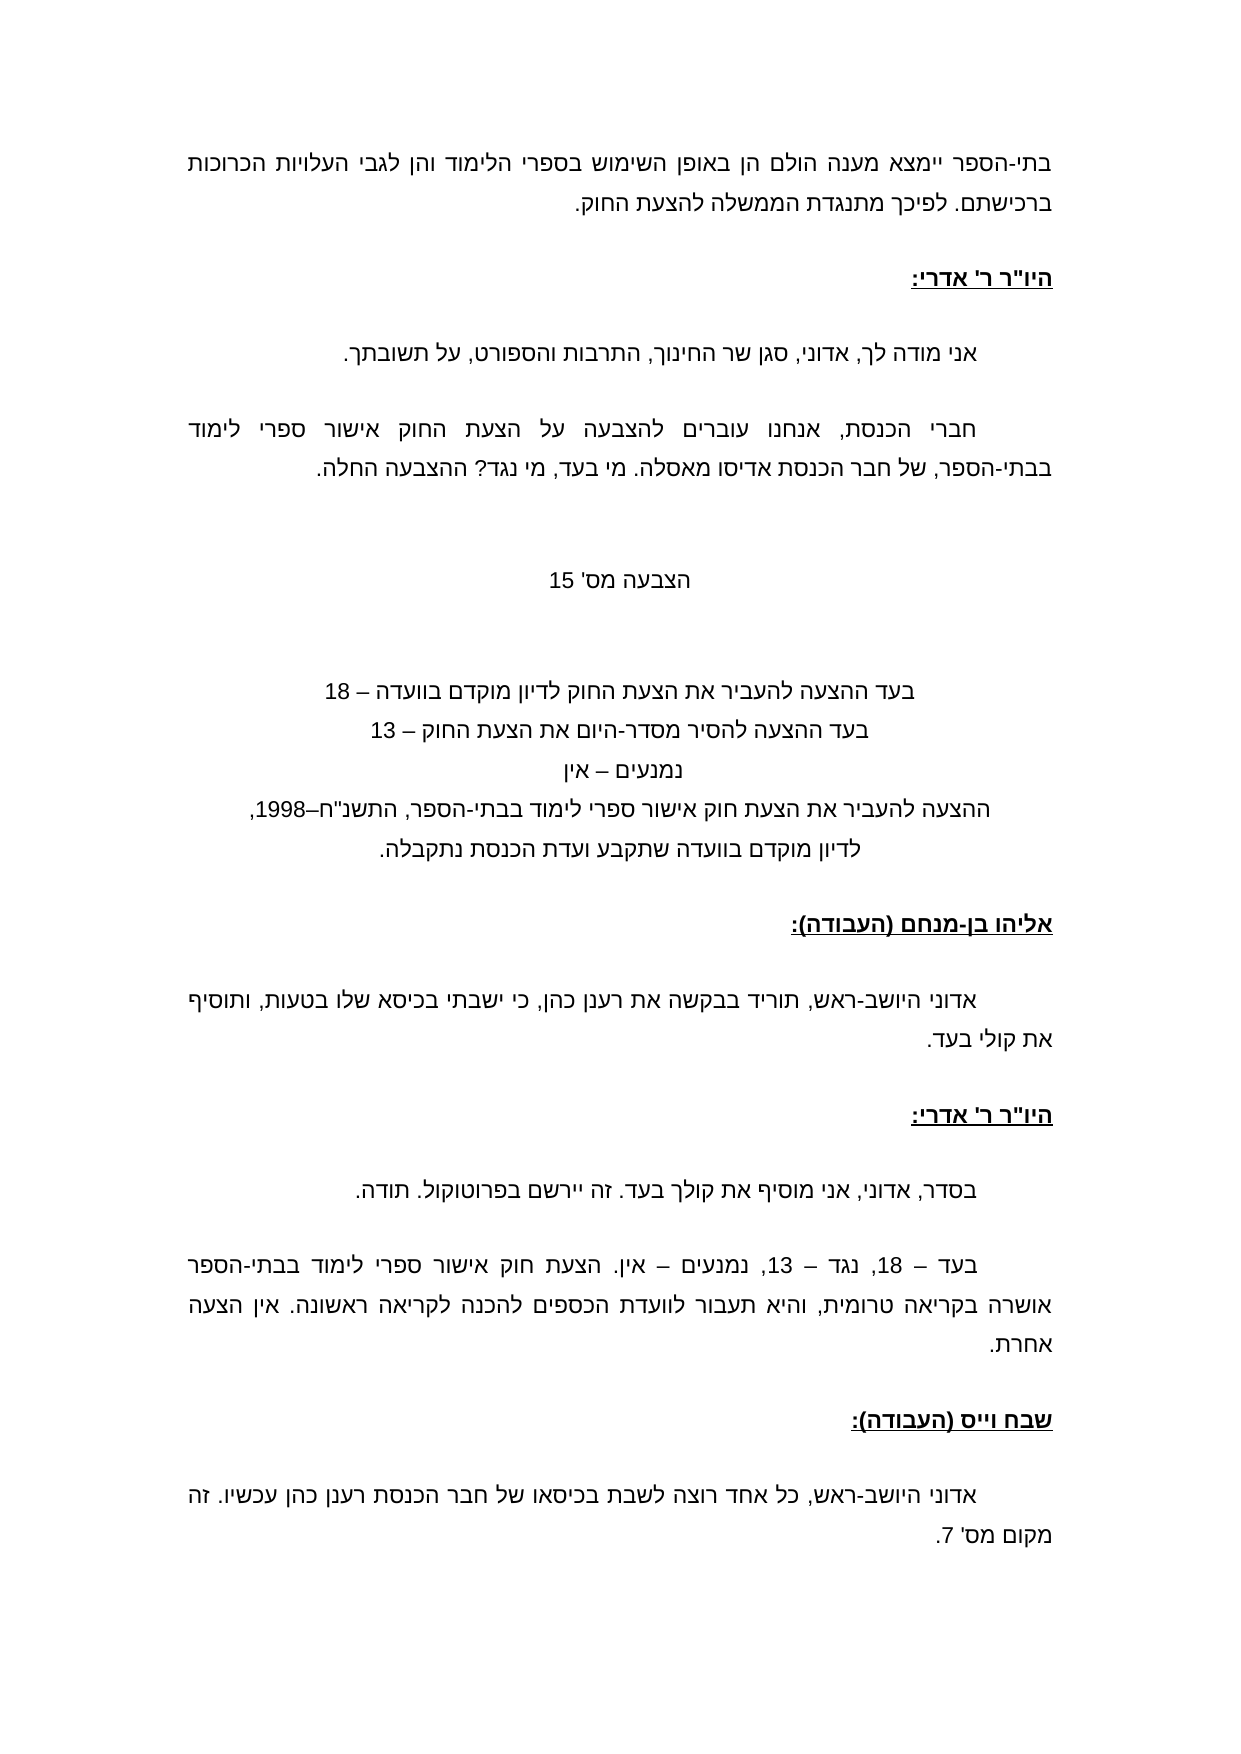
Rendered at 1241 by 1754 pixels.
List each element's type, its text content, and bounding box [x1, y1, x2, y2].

text בסדר, אדוני, אני מוסיף את קולך בעד. זה יירשם בפרוטוקול. תודה. [187, 1177, 1053, 1203]
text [187, 150, 1053, 216]
text אדוני היושב-ראש, תוריד בבקשה את רענן כהן, כי ישבתי בכיסא שלו בטעות, ותוסיף את קולי בעד. [187, 987, 1053, 1052]
text אני מודה לך, אדוני, סגן שר החינוך, התרבות והספורט, על תשובתך. [187, 340, 1053, 367]
text היו"ר ר' אדרי: [187, 265, 1053, 291]
text אדוני היושב-ראש, כל אחד רוצה לשבת בכיסאו של חבר הכנסת רענן כהן עכשיו. זה מקום מס' 7. [187, 1482, 1053, 1548]
text אליהו בן-מנחם (העבודה): [187, 911, 1053, 938]
text היו"ר ר' אדרי: [187, 1102, 1053, 1128]
text בעד – 18, נגד – 13, נמנעים – אין. הצעת חוק אישור ספרי לימוד בבתי-הספר אושרה בקריאה טרומית, והיא תעבור לוועדת הכספים להכנה לקריאה ראשונה. אין הצעה אחרת. [187, 1252, 1053, 1358]
subtitle לדיון מוקדם בוועדה שתקבע ועדת הכנסת נתקבלה. [187, 836, 1053, 862]
text שבח וייס (העבודה): [187, 1407, 1053, 1433]
subtitle ההצעה להעביר את הצעת חוק אישור ספרי לימוד בבתי-הספר, התשנ"ח–1998, [187, 796, 1053, 823]
subtitle בעד ההצעה להסיר מסדר-היום את הצעת החוק – 13 [187, 717, 1053, 744]
subtitle הצבעה מס' 15 [187, 567, 1053, 593]
text חברי הכנסת, אנחנו עוברים להצבעה על הצעת החוק אישור ספרי לימוד בבתי-הספר, של חבר הכנסת אדיסו מאסלה. מי בעד, מי נגד? ההצבעה החלה. [187, 416, 1053, 482]
subtitle נמנעים – אין [187, 757, 1053, 783]
subtitle בעד ההצעה להעביר את הצעת החוק לדיון מוקדם בוועדה – 18 [187, 678, 1053, 704]
